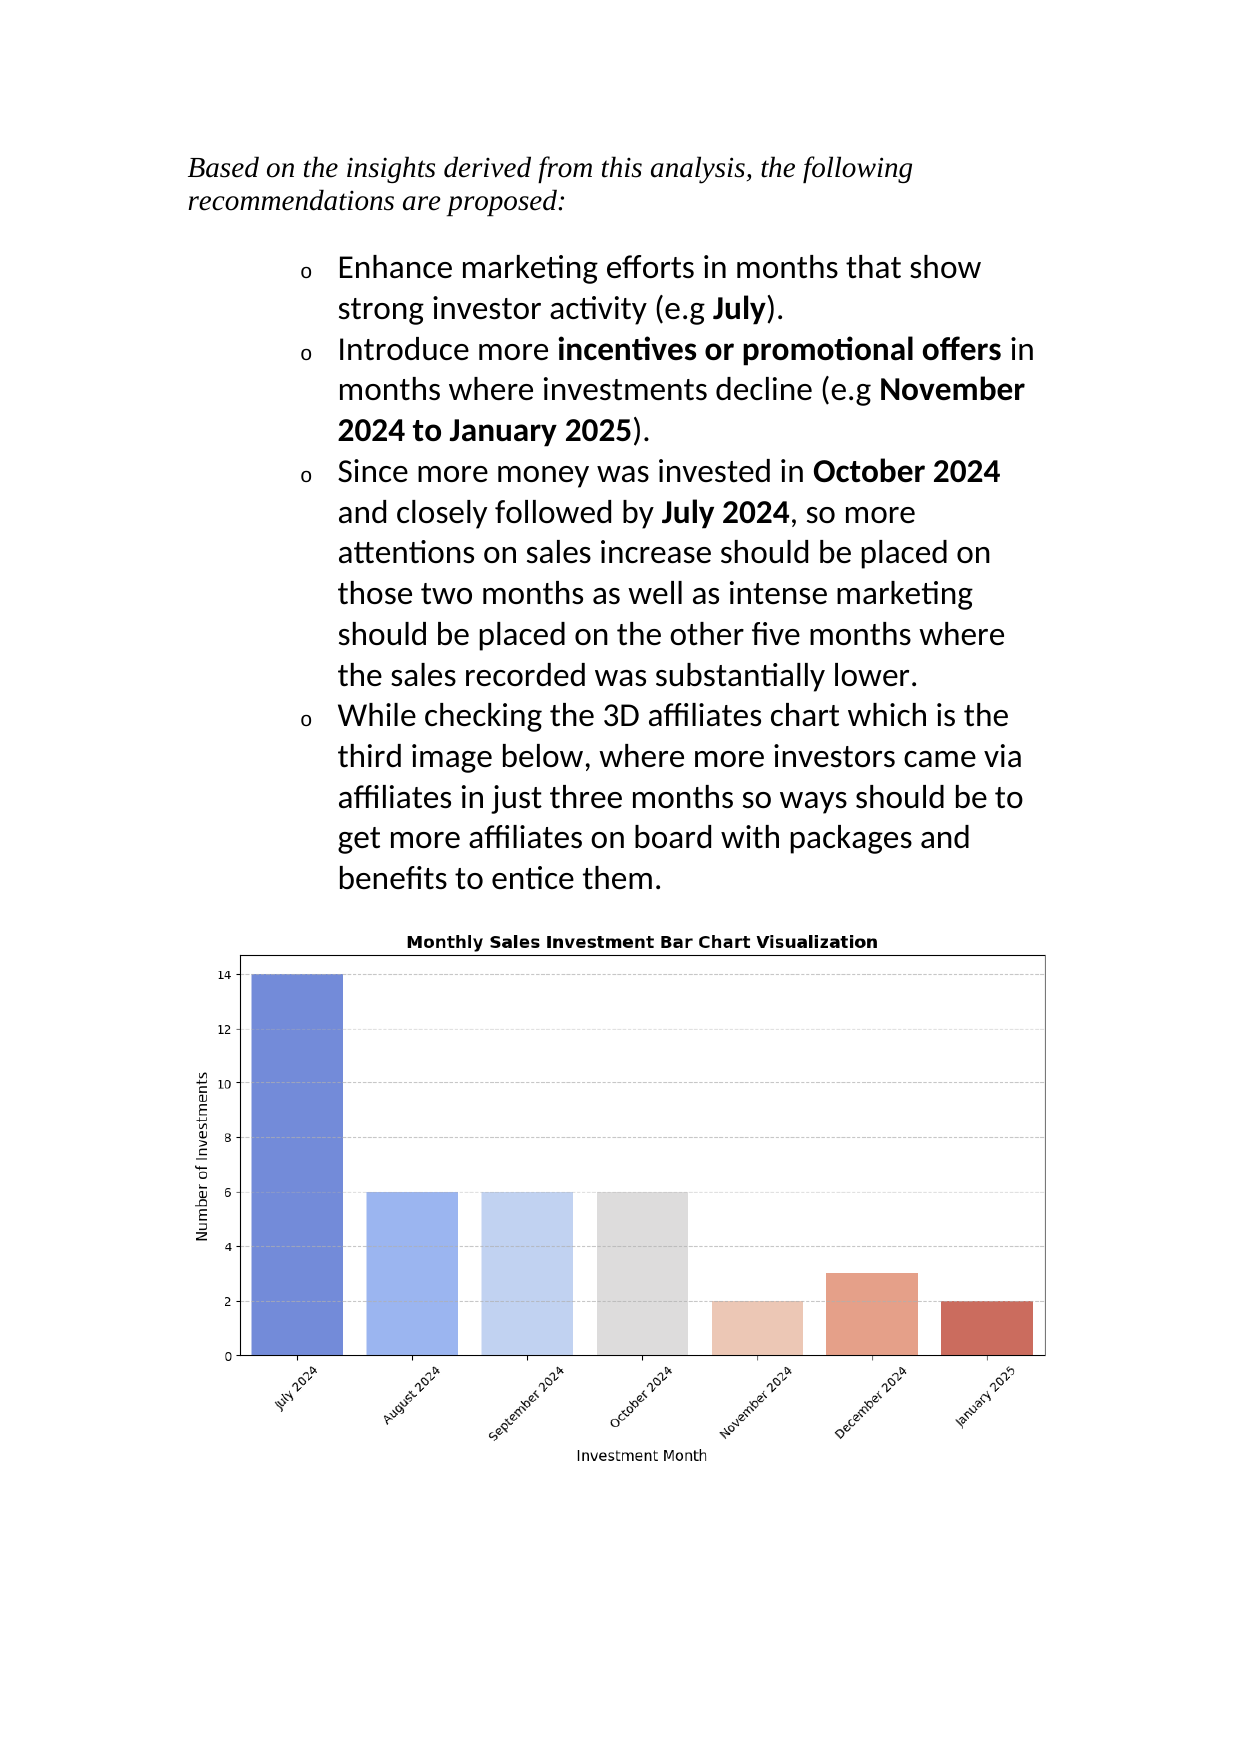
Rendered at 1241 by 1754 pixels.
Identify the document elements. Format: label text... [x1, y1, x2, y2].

text Based on the insights derived from this analysis, the following recommendations are proposed: [187, 150, 1053, 217]
picture [187, 927, 1052, 1472]
list Enhance marketing efforts in months that show strong investor activity (e.g July). [300, 246, 1053, 328]
list Since more money was invested in October 2024 and closely followed by July 2024, so more attentions on sales increase should be placed on those two months as well as intense marketing should be placed on the other five months where the sales recorded was substantially lower. [300, 450, 1053, 694]
list While checking the 3D affiliates chart which is the third image below, where more investors came via affiliates in just three months so ways should be to get more affiliates on board with packages and benefits to entice them. [300, 694, 1053, 898]
list Introduce more incentives or promotional offers in months where investments decline (e.g November 2024 to January 2025). [300, 328, 1053, 450]
